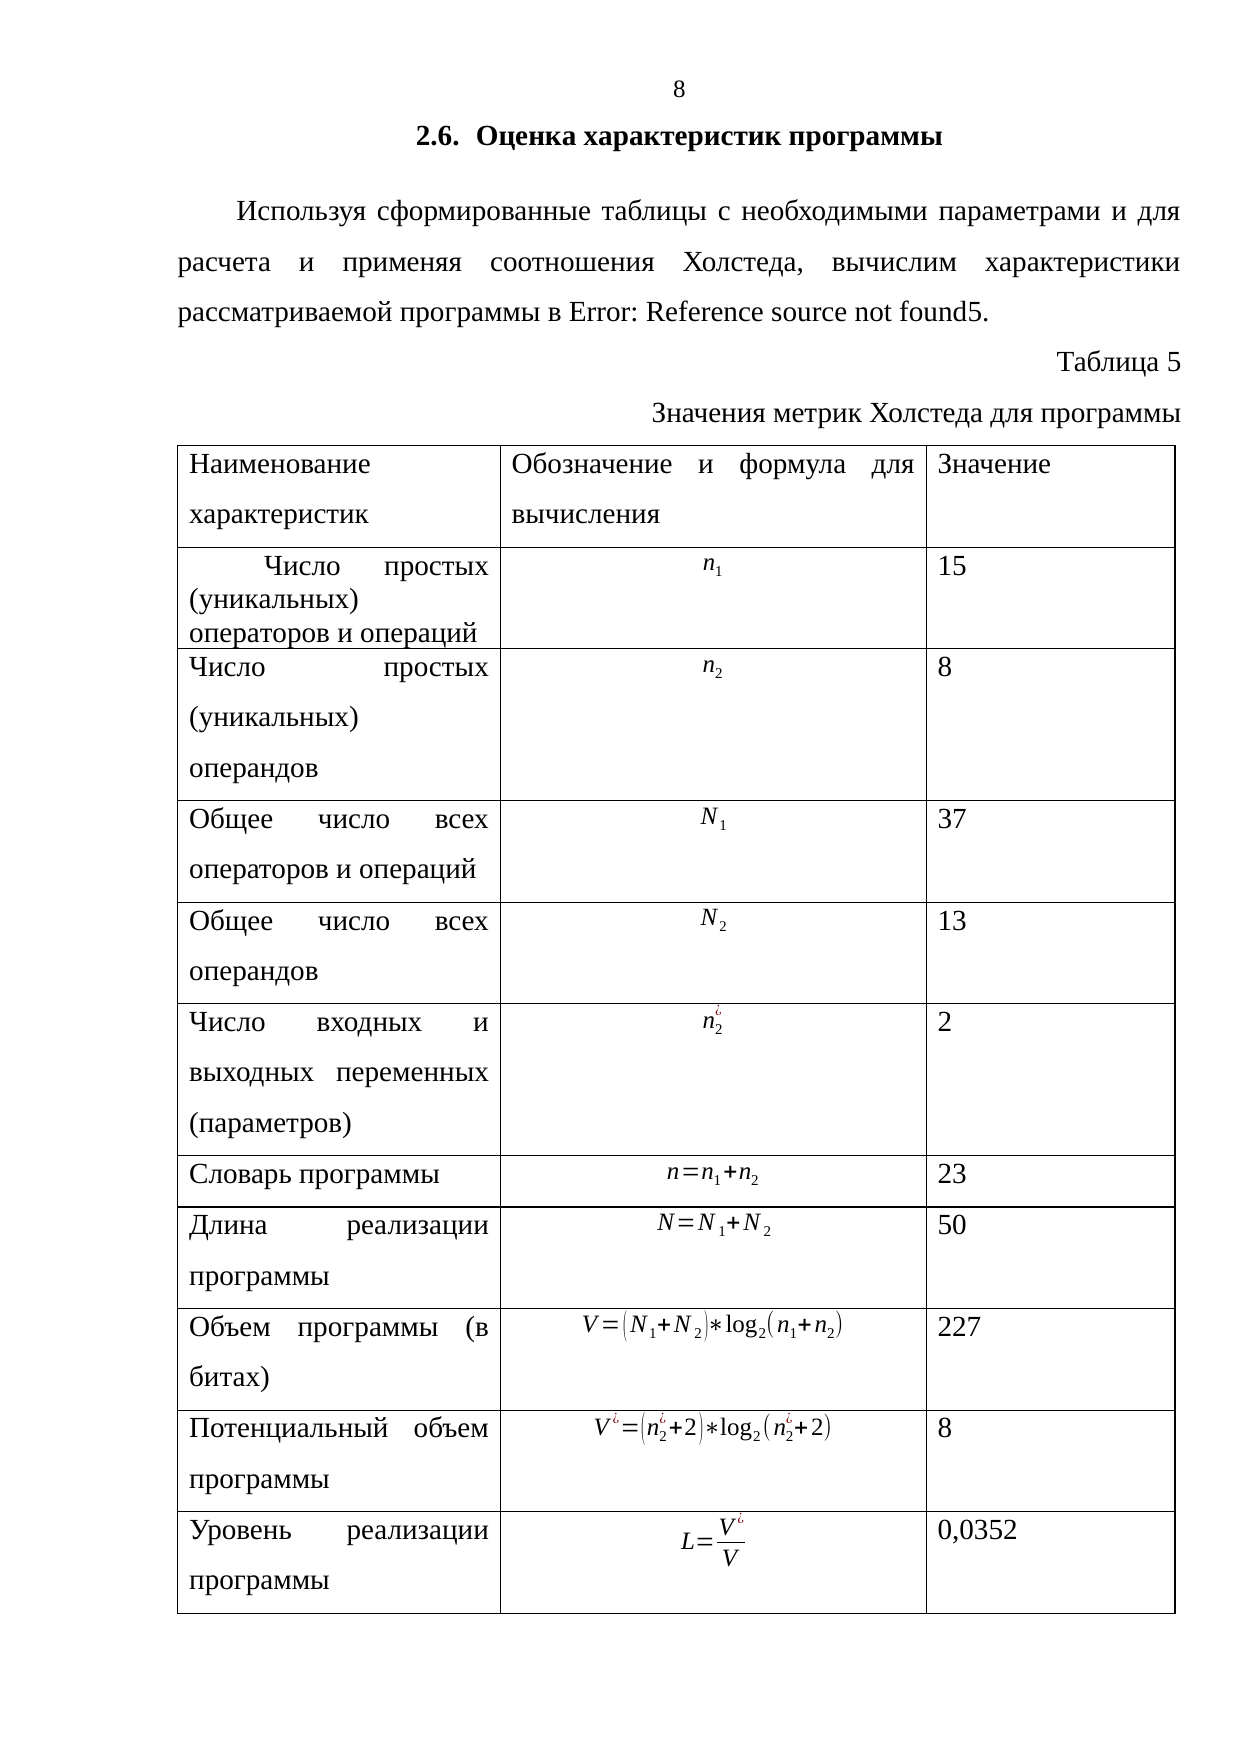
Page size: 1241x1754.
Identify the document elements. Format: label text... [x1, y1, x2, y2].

table_cell Словарь программы [178, 1156, 500, 1206]
text Значения метрик Холстеда для программы [177, 395, 1181, 428]
table_header Обозначение и формула для вычисления [501, 446, 926, 547]
table_cell [501, 801, 926, 902]
table_cell [501, 548, 926, 648]
text Таблица 5 [177, 344, 1181, 378]
table_cell [501, 1208, 926, 1308]
table_cell [501, 1156, 926, 1206]
table_cell [501, 1512, 926, 1613]
table_cell Объем программы (в битах) [178, 1309, 500, 1409]
table_cell Потенциальный объем программы [178, 1411, 500, 1511]
table_cell 15 [927, 548, 1174, 648]
table_cell Уровень реализации программы [178, 1512, 500, 1613]
subtitle Оценка характеристик программы [177, 118, 1181, 152]
table_cell Общее число всех операторов и операций [178, 801, 500, 902]
table_cell [501, 1309, 926, 1409]
table_cell Число простых (уникальных) операторов и операций [178, 548, 500, 648]
table_cell 50 [927, 1208, 1174, 1308]
table_cell 8 [927, 649, 1174, 800]
table_cell 37 [927, 801, 1174, 902]
table_header Наименование характеристик [178, 446, 500, 547]
table_cell 8 [927, 1411, 1174, 1511]
table_cell [501, 903, 926, 1003]
table_cell Общее число всех операндов [178, 903, 500, 1003]
table_cell 23 [927, 1156, 1174, 1206]
table_cell [501, 649, 926, 800]
table_cell [501, 1004, 926, 1155]
table_cell 13 [927, 903, 1174, 1003]
table_cell Длина реализации программы [178, 1208, 500, 1308]
table_cell 2 [927, 1004, 1174, 1155]
table_cell 0,0352 [927, 1512, 1174, 1613]
table_header Значение [927, 446, 1174, 547]
table_cell Число простых (уникальных) операндов [178, 649, 500, 800]
table_cell Число входных и выходных переменных (параметров) [178, 1004, 500, 1155]
table_cell [501, 1411, 926, 1511]
table_cell 227 [927, 1309, 1174, 1409]
